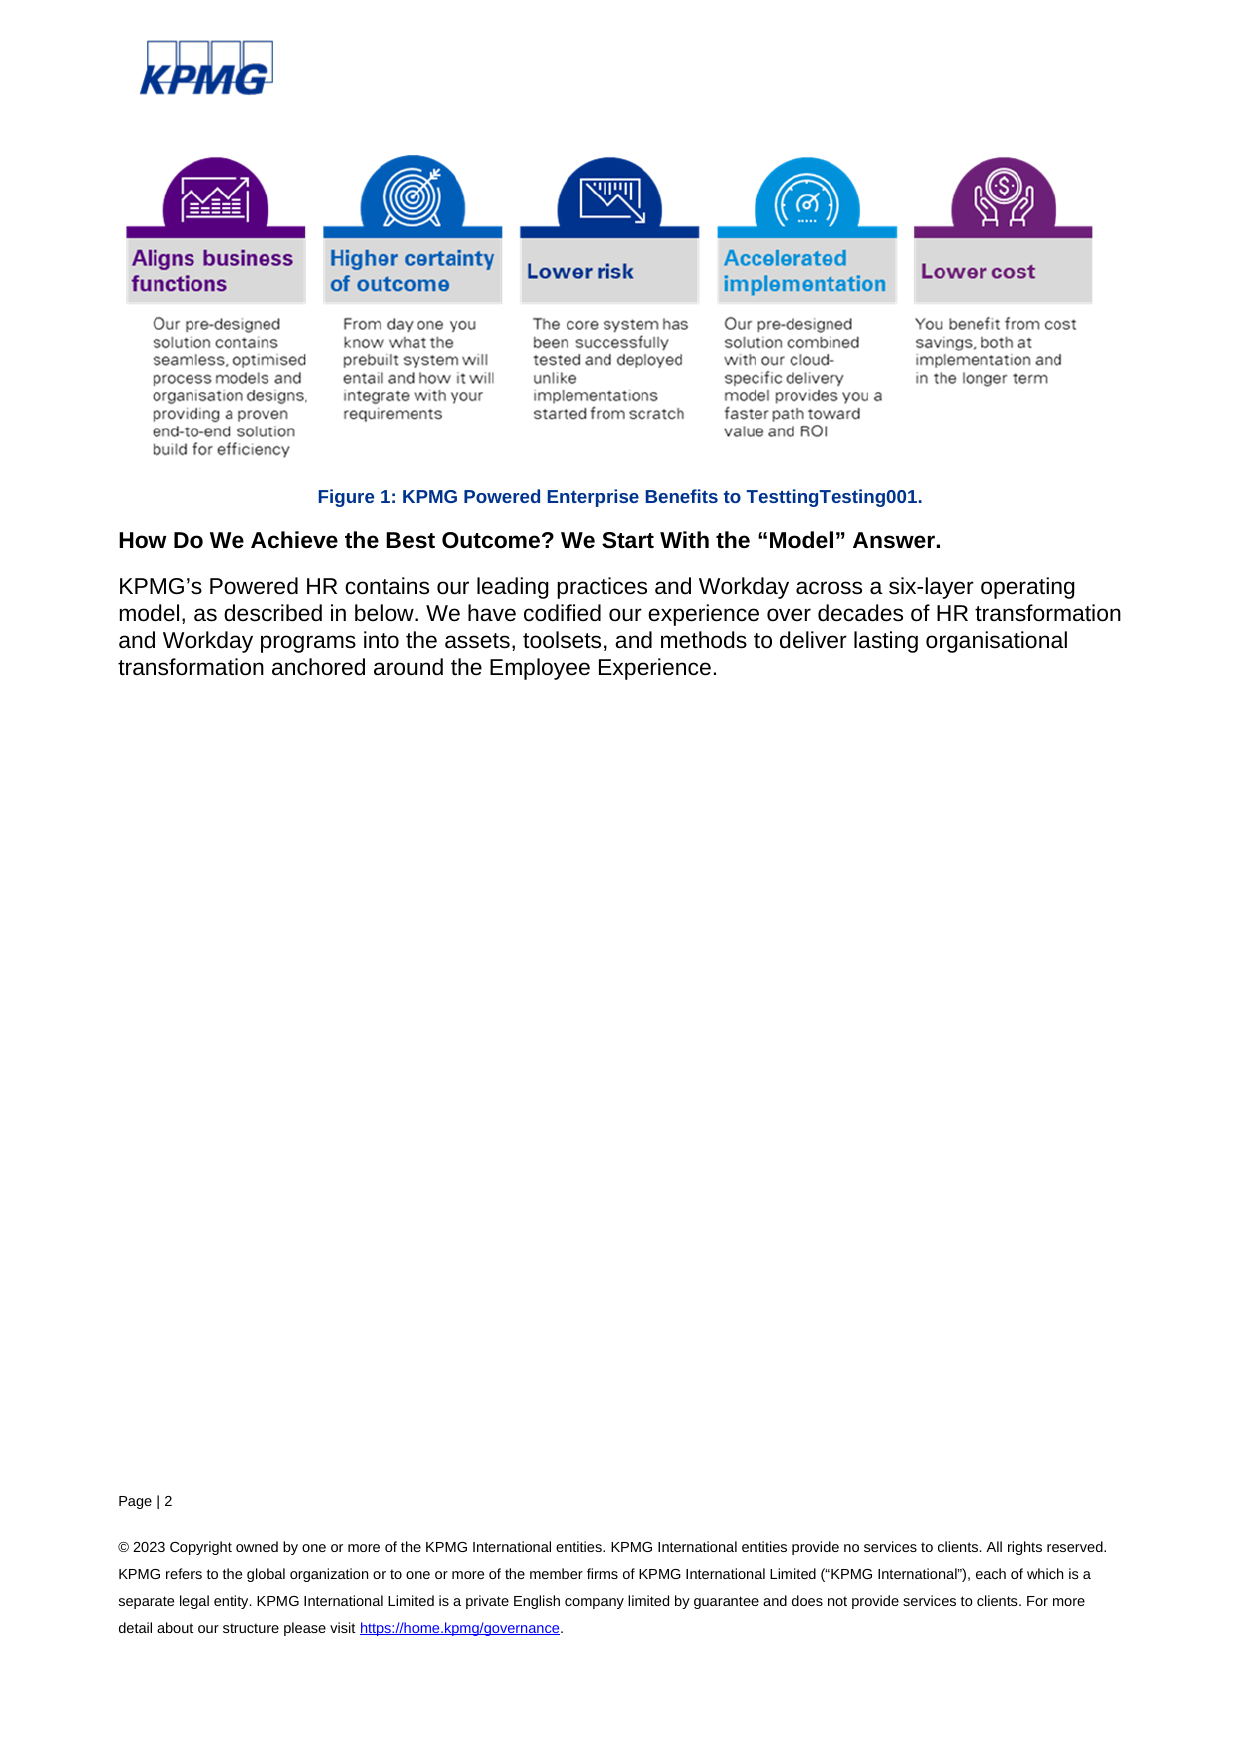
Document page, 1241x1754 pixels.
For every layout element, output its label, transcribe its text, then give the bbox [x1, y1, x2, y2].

text How Do We Achieve the Best Outcome? We Start With the “Model” Answer. [118, 526, 1122, 553]
picture [118, 0, 302, 136]
picture [118, 155, 1093, 468]
text KPMG’s Powered HR contains our leading practices and Workday across a six-layer operating model, as described in below. We have codified our experience over decades of HR transformation and Workday programs into the assets, toolsets, and methods to deliver lasting organisational transformation anchored around the Employee Experience. [118, 572, 1122, 680]
